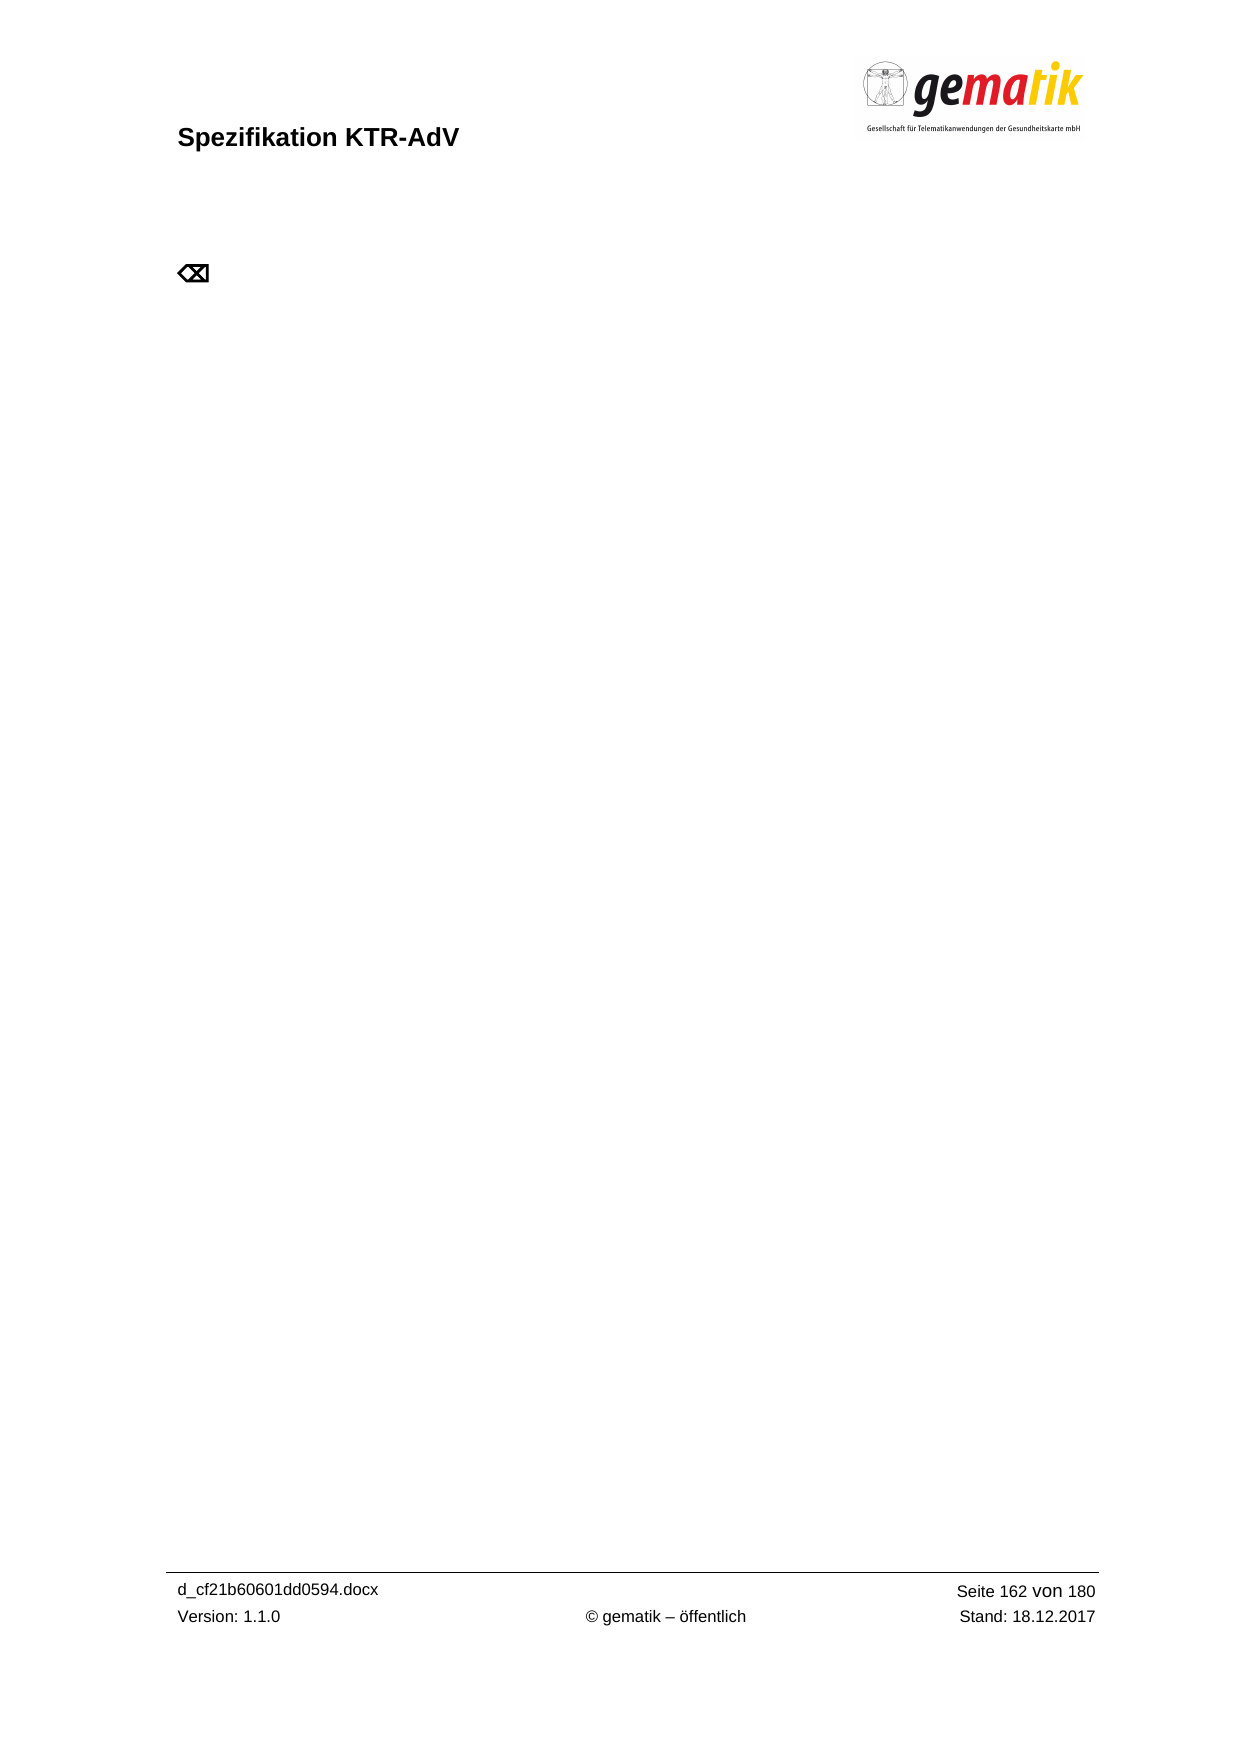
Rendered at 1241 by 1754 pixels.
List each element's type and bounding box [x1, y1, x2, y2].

picture [854, 56, 1086, 142]
